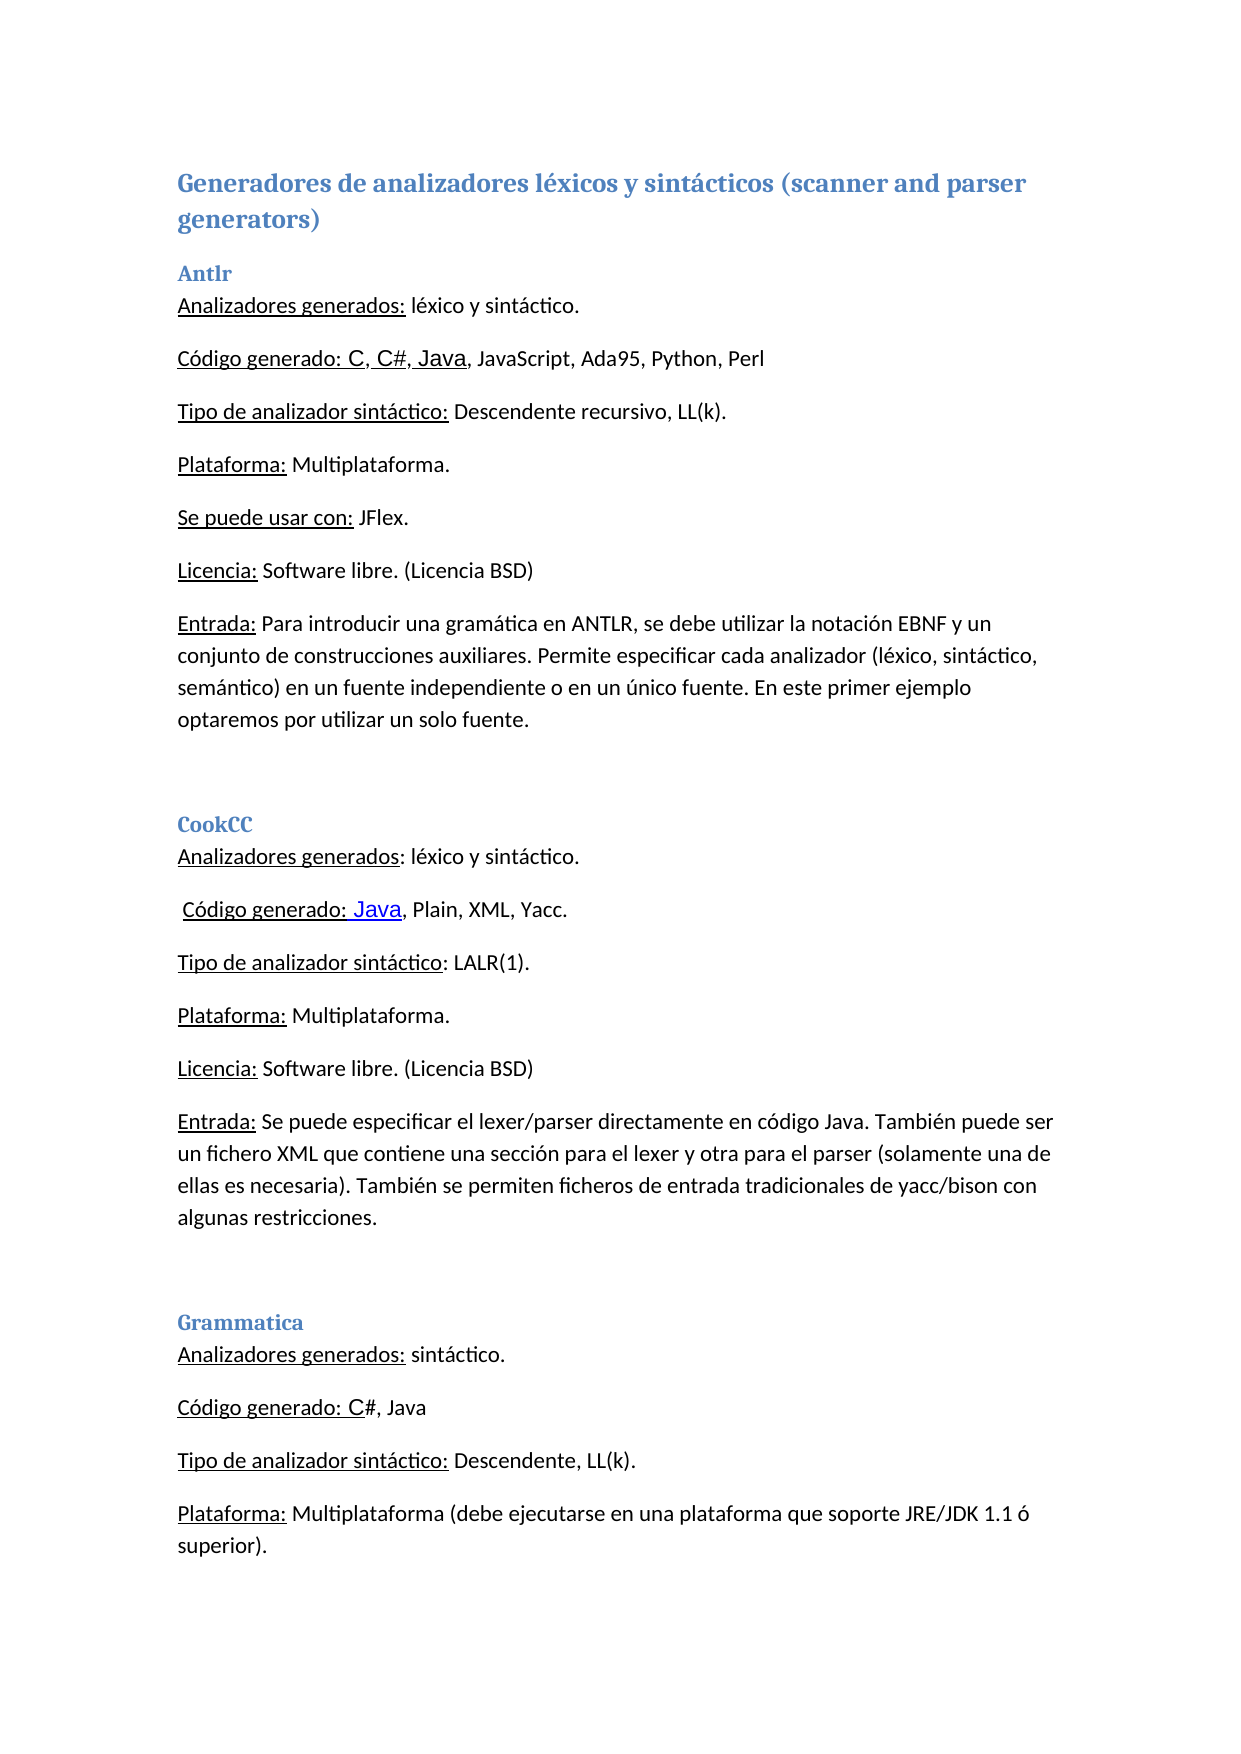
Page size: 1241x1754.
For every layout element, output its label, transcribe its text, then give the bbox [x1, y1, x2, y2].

subtitle Grammatica [177, 1309, 1063, 1336]
text Código generado: Java, Plain, XML, Yacc. [177, 895, 1063, 923]
text Código generado: C#, Java [177, 1393, 1063, 1421]
subtitle Antlr [177, 261, 1063, 287]
text Plataforma: Multiplataforma (debe ejecutarse en una plataforma que soporte JRE/JDK 1.1 ó superior). [177, 1499, 1063, 1559]
text Licencia: Software libre. (Licencia BSD) [177, 1054, 1063, 1082]
text Tipo de analizador sintáctico: Descendente recursivo, LL(k). [177, 397, 1063, 425]
text Analizadores generados: léxico y sintáctico. [177, 842, 1063, 870]
text Plataforma: Multiplataforma. [177, 450, 1063, 478]
text Analizadores generados: léxico y sintáctico. [177, 291, 1063, 319]
text Licencia: Software libre. (Licencia BSD) [177, 556, 1063, 584]
text Plataforma: Multiplataforma. [177, 1001, 1063, 1029]
text Analizadores generados: sintáctico. [177, 1340, 1063, 1368]
text Código generado: C, C#, Java, JavaScript, Ada95, Python, Perl [177, 344, 1063, 372]
text Se puede usar con: JFlex. [177, 503, 1063, 531]
text Entrada: Para introducir una gramática en ANTLR, se debe utilizar la notación EBNF y un conjunto de construcciones auxiliares. Permite especificar cada analizador (léxico, sintáctico, semántico) en un fuente independiente o en un único fuente. En este primer ejemplo optaremos por utilizar un solo fuente. [177, 609, 1063, 734]
subtitle Generadores de analizadores léxicos y sintácticos (scanner and parser generators) [177, 168, 1063, 235]
text Tipo de analizador sintáctico: LALR(1). [177, 948, 1063, 976]
text Tipo de analizador sintáctico: Descendente, LL(k). [177, 1446, 1063, 1474]
subtitle CookCC [177, 812, 1063, 838]
text Entrada: Se puede especificar el lexer/parser directamente en código Java. También puede ser un fichero XML que contiene una sección para el lexer y otra para el parser (solamente una de ellas es necesaria). También se permiten ficheros de entrada tradicionales de yacc/bison con algunas restricciones. [177, 1107, 1063, 1232]
